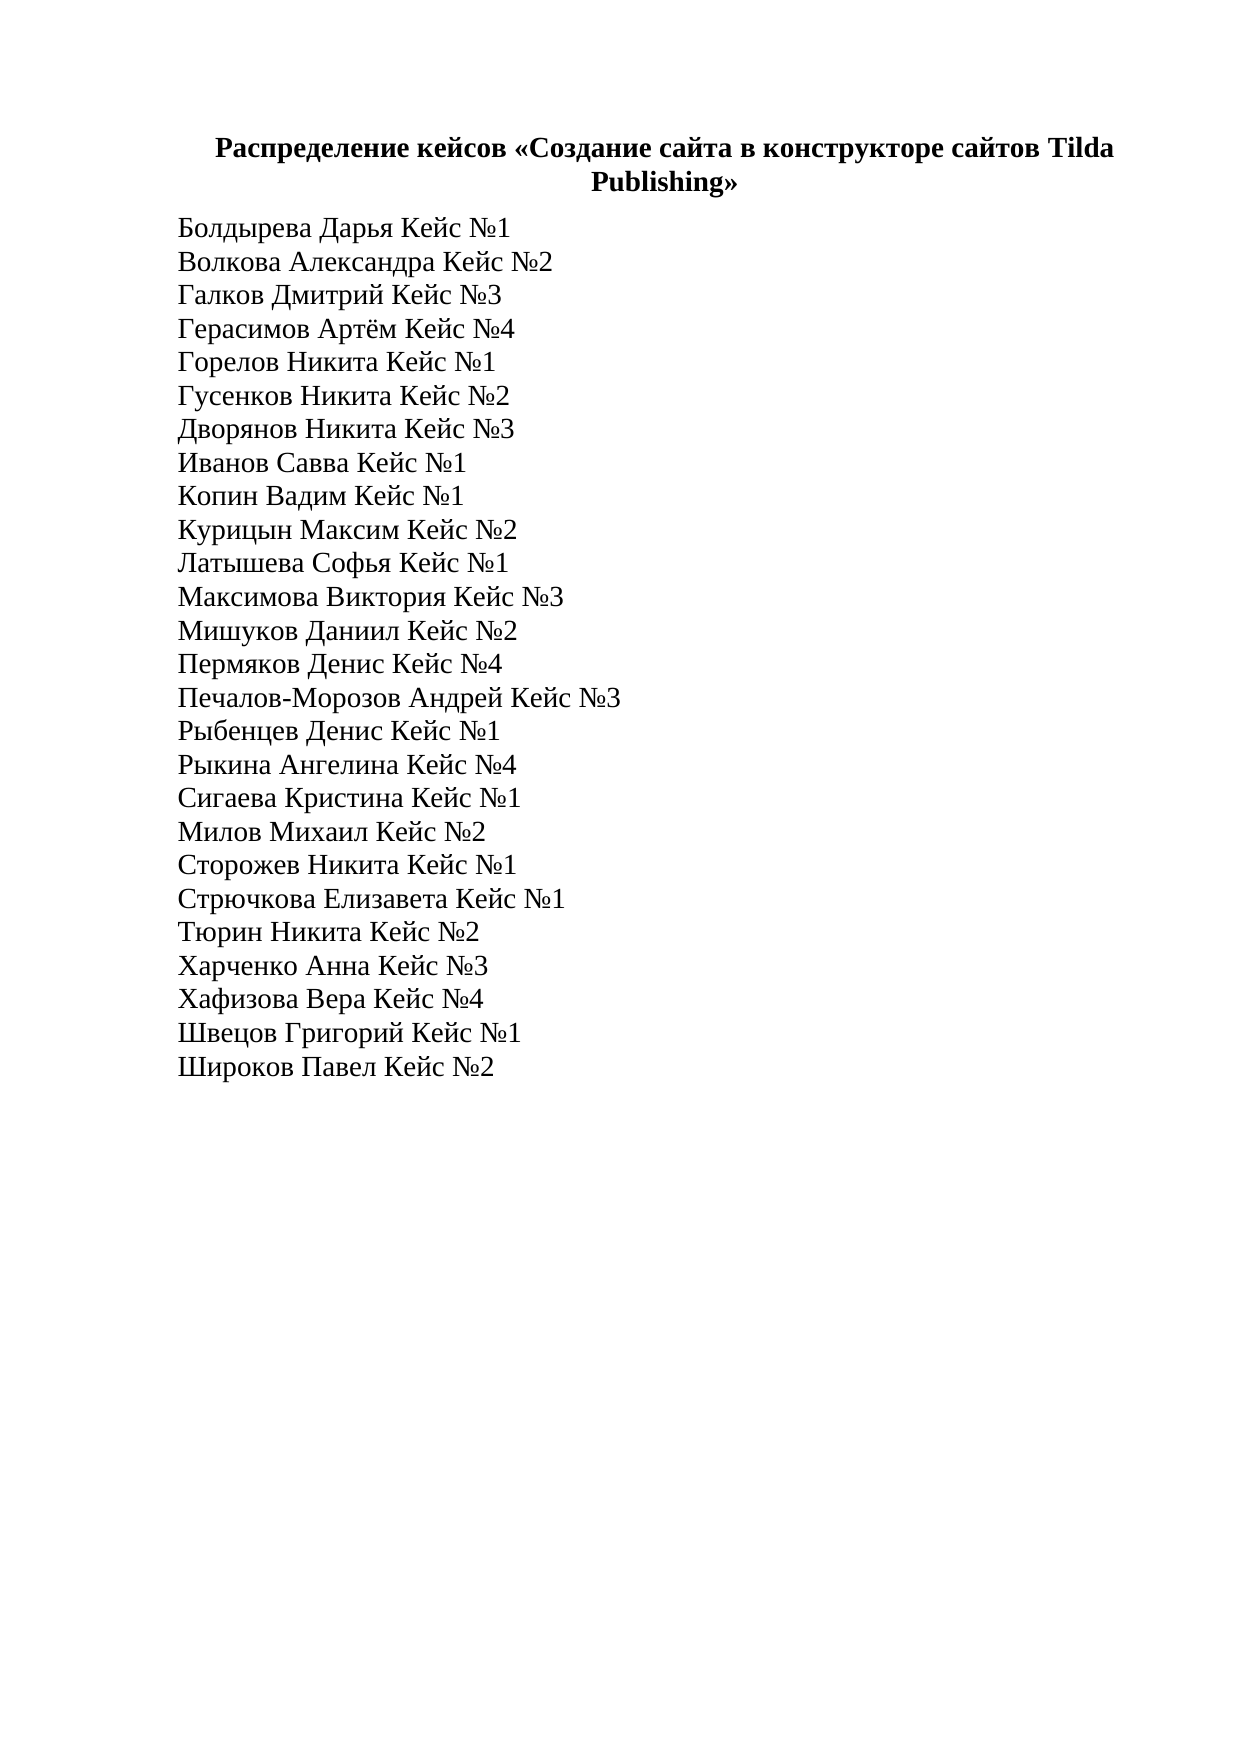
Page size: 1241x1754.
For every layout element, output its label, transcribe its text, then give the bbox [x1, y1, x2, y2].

text Волкова Александра Кейс №2 [177, 244, 1152, 277]
text Милов Михаил Кейс №2 [177, 814, 1152, 847]
text Широков Павел Кейс №2 [177, 1049, 1152, 1082]
text Галков Дмитрий Кейс №3 [177, 277, 1152, 311]
text Гусенков Никита Кейс №2 [177, 378, 1152, 411]
text Рыбенцев Денис Кейс №1 [177, 713, 1152, 747]
text Копин Вадим Кейс №1 [177, 478, 1152, 512]
text Сторожев Никита Кейс №1 [177, 847, 1152, 881]
text Горелов Никита Кейс №1 [177, 344, 1152, 378]
text Сигаева Кристина Кейс №1 [177, 780, 1152, 814]
text Хафизова Вера Кейс №4 [177, 982, 1152, 1015]
text Распределение кейсов «Создание сайта в конструкторе сайтов Tilda Publishing» [177, 131, 1152, 198]
text Мишуков Даниил Кейс №2 [177, 613, 1152, 646]
text Латышева Софья Кейс №1 [177, 546, 1152, 579]
text Герасимов Артём Кейс №4 [177, 311, 1152, 344]
text Дворянов Никита Кейс №3 [177, 411, 1152, 445]
text Стрючкова Елизавета Кейс №1 [177, 881, 1152, 914]
text Иванов Савва Кейс №1 [177, 445, 1152, 478]
text Печалов-Морозов Андрей Кейс №3 [177, 680, 1152, 713]
text Рыкина Ангелина Кейс №4 [177, 747, 1152, 780]
text Пермяков Денис Кейс №4 [177, 646, 1152, 680]
text Максимова Виктория Кейс №3 [177, 579, 1152, 613]
text Тюрин Никита Кейс №2 [177, 914, 1152, 948]
text Болдырева Дарья Кейс №1 [177, 210, 1152, 244]
text Харченко Анна Кейс №3 [177, 948, 1152, 982]
text Швецов Григорий Кейс №1 [177, 1015, 1152, 1049]
text Курицын Максим Кейс №2 [177, 512, 1152, 546]
